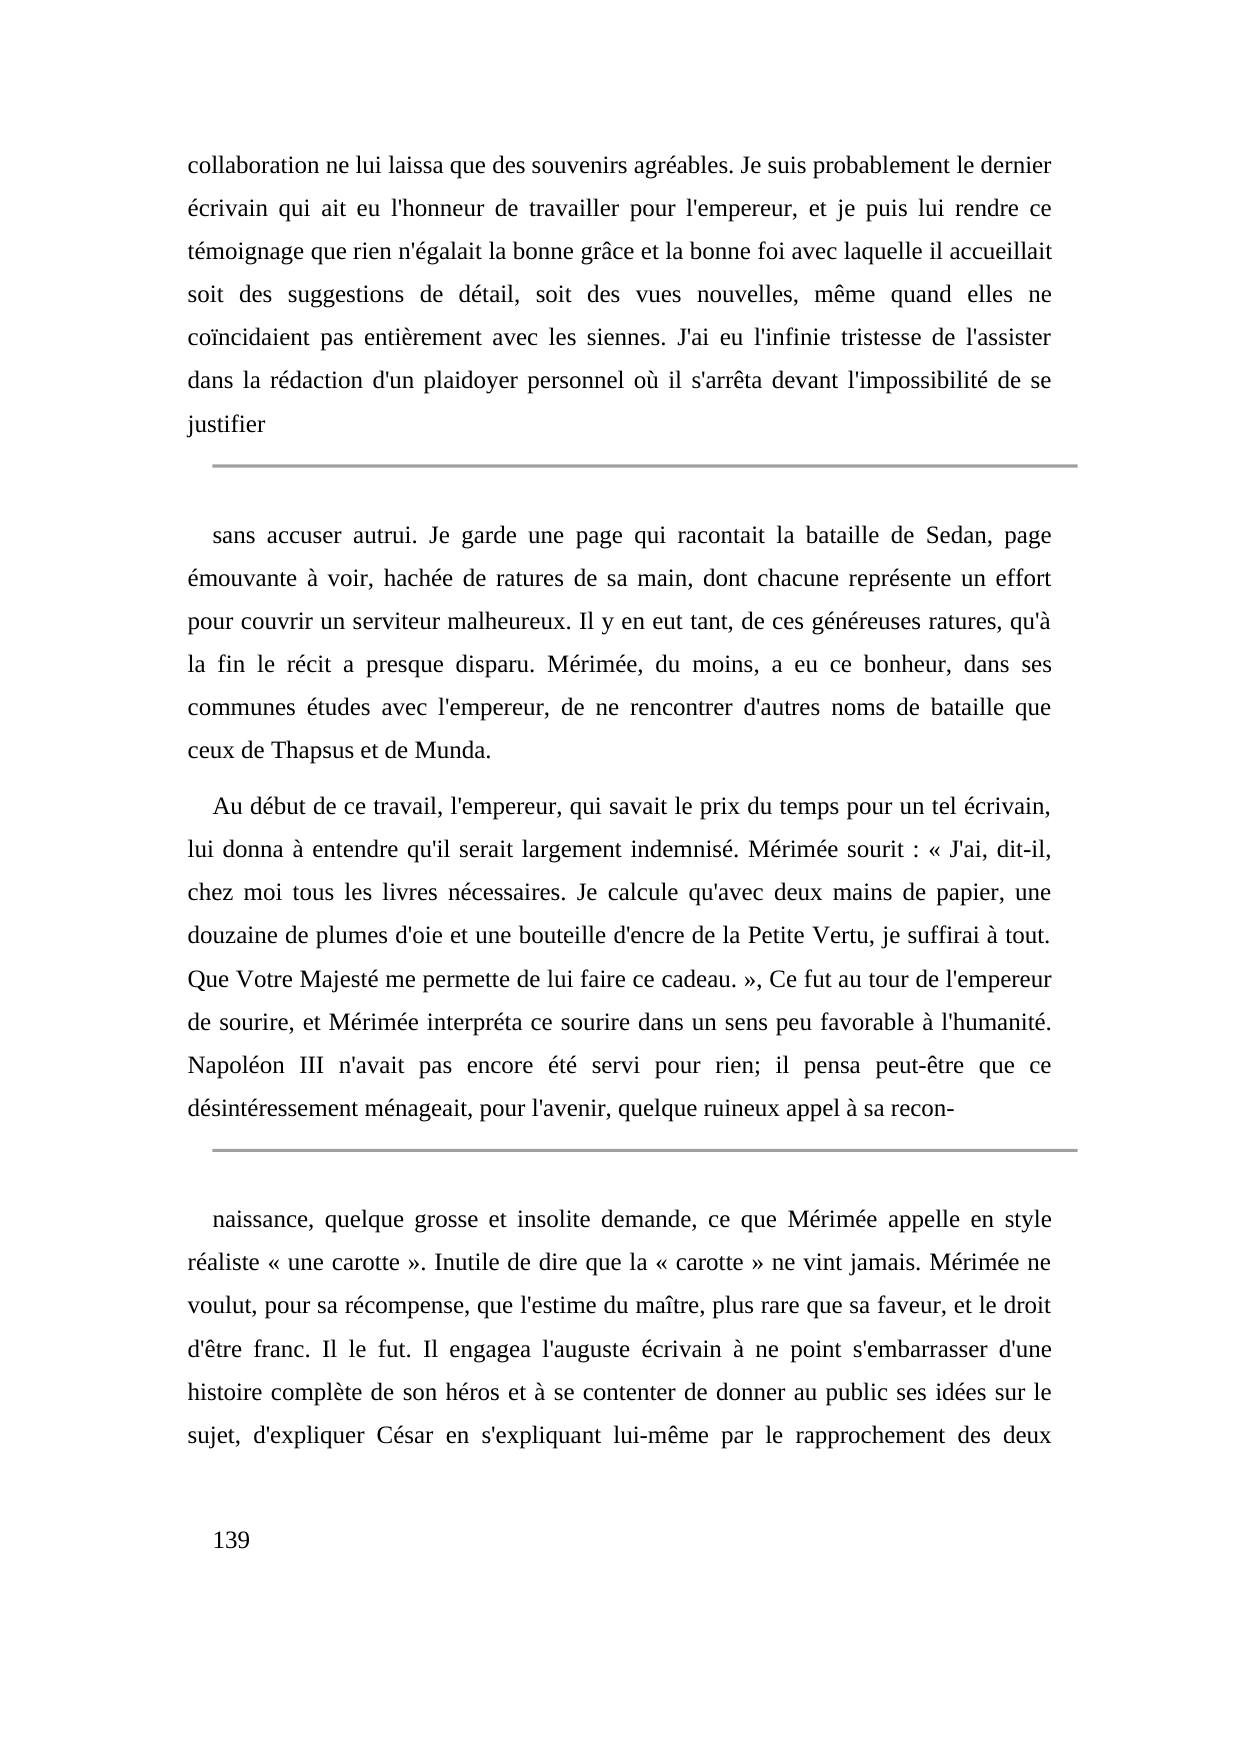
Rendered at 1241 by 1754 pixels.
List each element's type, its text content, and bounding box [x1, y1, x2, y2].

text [187, 150, 1053, 437]
text Au début de ce travail, l'empereur, qui savait le prix du temps pour un tel écrivain, lui donna à entendre qu'il serait largement indemnisé. Mérimée sourit : « J'ai, dit-il, chez moi tous les livres nécessaires. Je calcule qu'avec deux mains de papier, une douzaine de plumes d'oie et une bouteille d'encre de la Petite Vertu, je suffirai à tout. Que Votre Majesté me permette de lui faire ce cadeau. », Ce fut au tour de l'empereur de sourire, et Mérimée interpréta ce sourire dans un sens peu favorable à l'humanité. Napoléon III n'avait pas encore été servi pour rien; il pensa peut-être que ce désintéressement ménageait, pour l'avenir, quelque ruineux appel à sa recon- [187, 791, 1053, 1122]
text sans accuser autrui. Je garde une page qui racontait la bataille de Sedan, page émouvante à voir, hachée de ratures de sa main, dont chacune représente un effort pour couvrir un serviteur malheureux. Il y en eut tant, de ces généreuses ratures, qu'à la fin le récit a presque disparu. Mérimée, du moins, a eu ce bonheur, dans ses communes études avec l'empereur, de ne rencontrer d'autres noms de bataille que ceux de Thapsus et de Munda. [187, 520, 1053, 764]
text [187, 1204, 1053, 1449]
